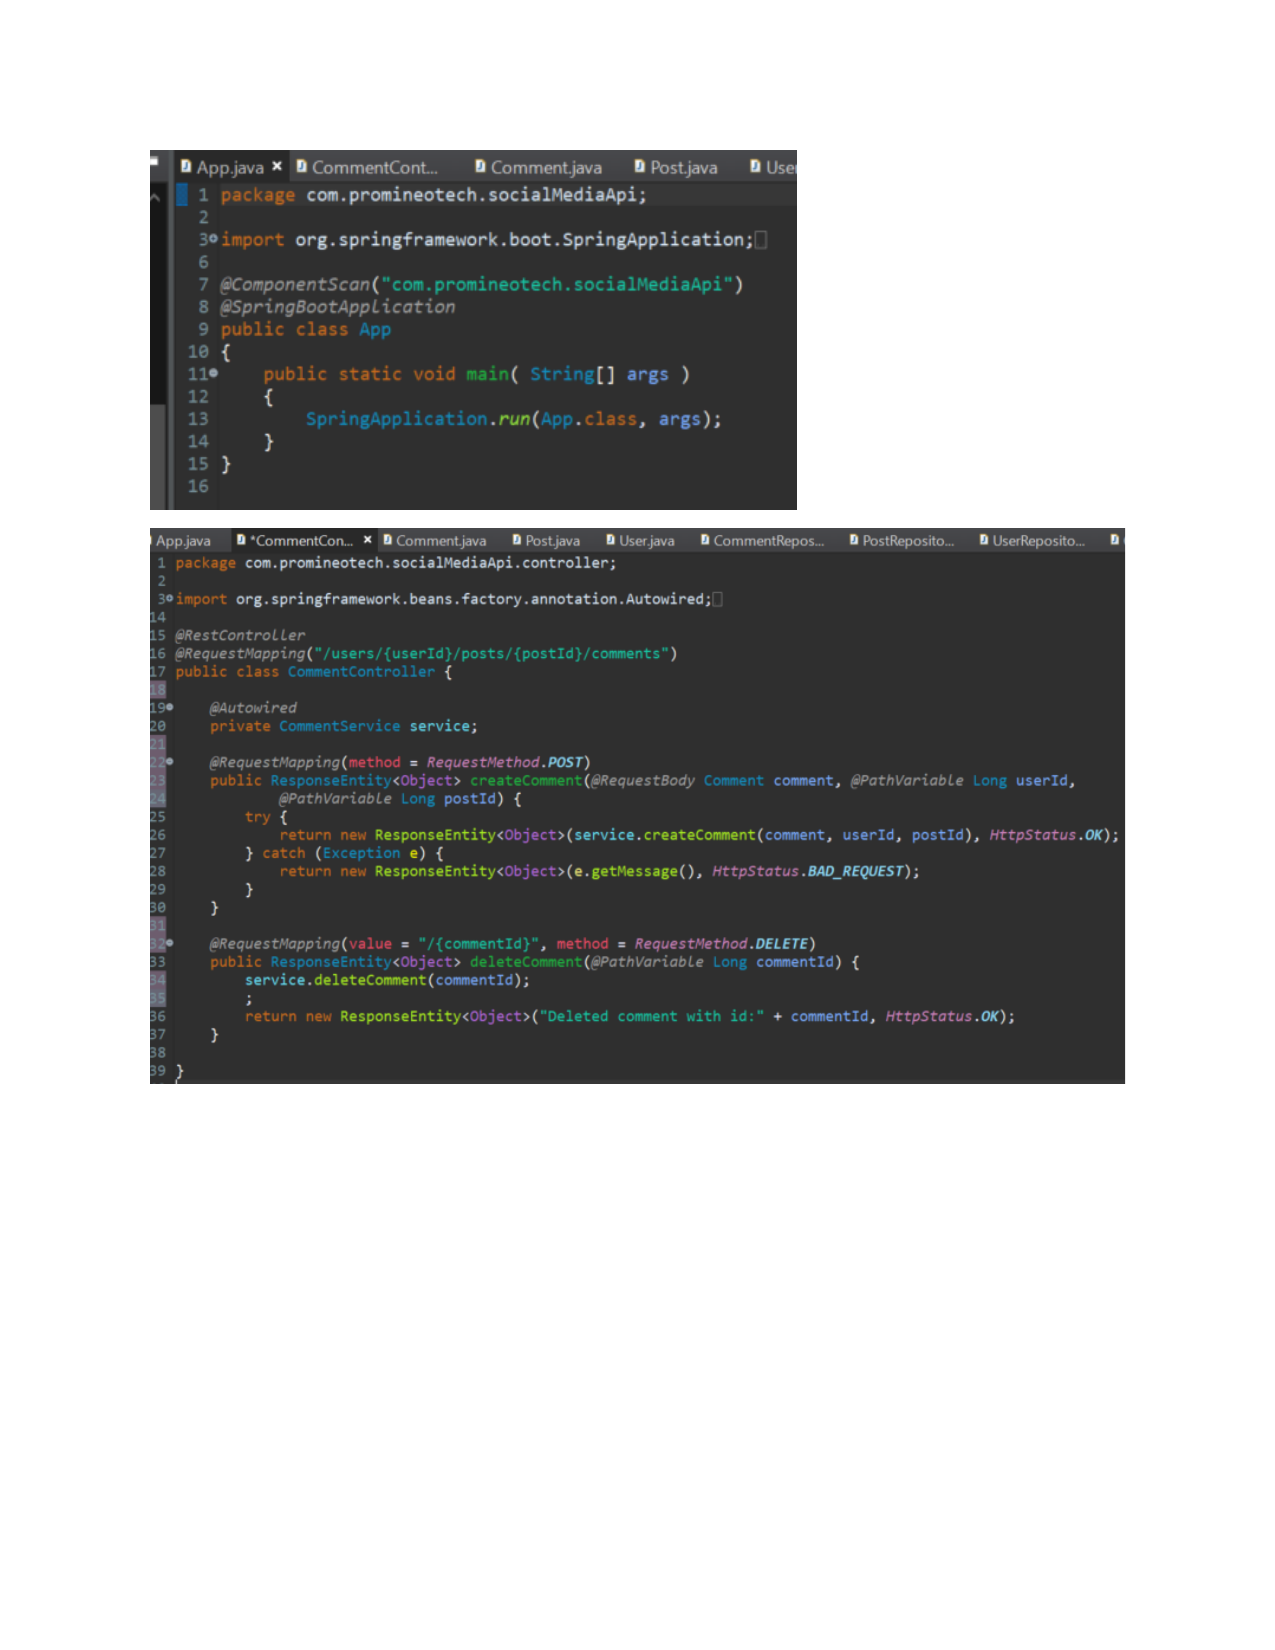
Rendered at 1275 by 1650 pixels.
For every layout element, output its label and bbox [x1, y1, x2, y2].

picture [150, 150, 797, 510]
picture [150, 528, 1125, 1084]
